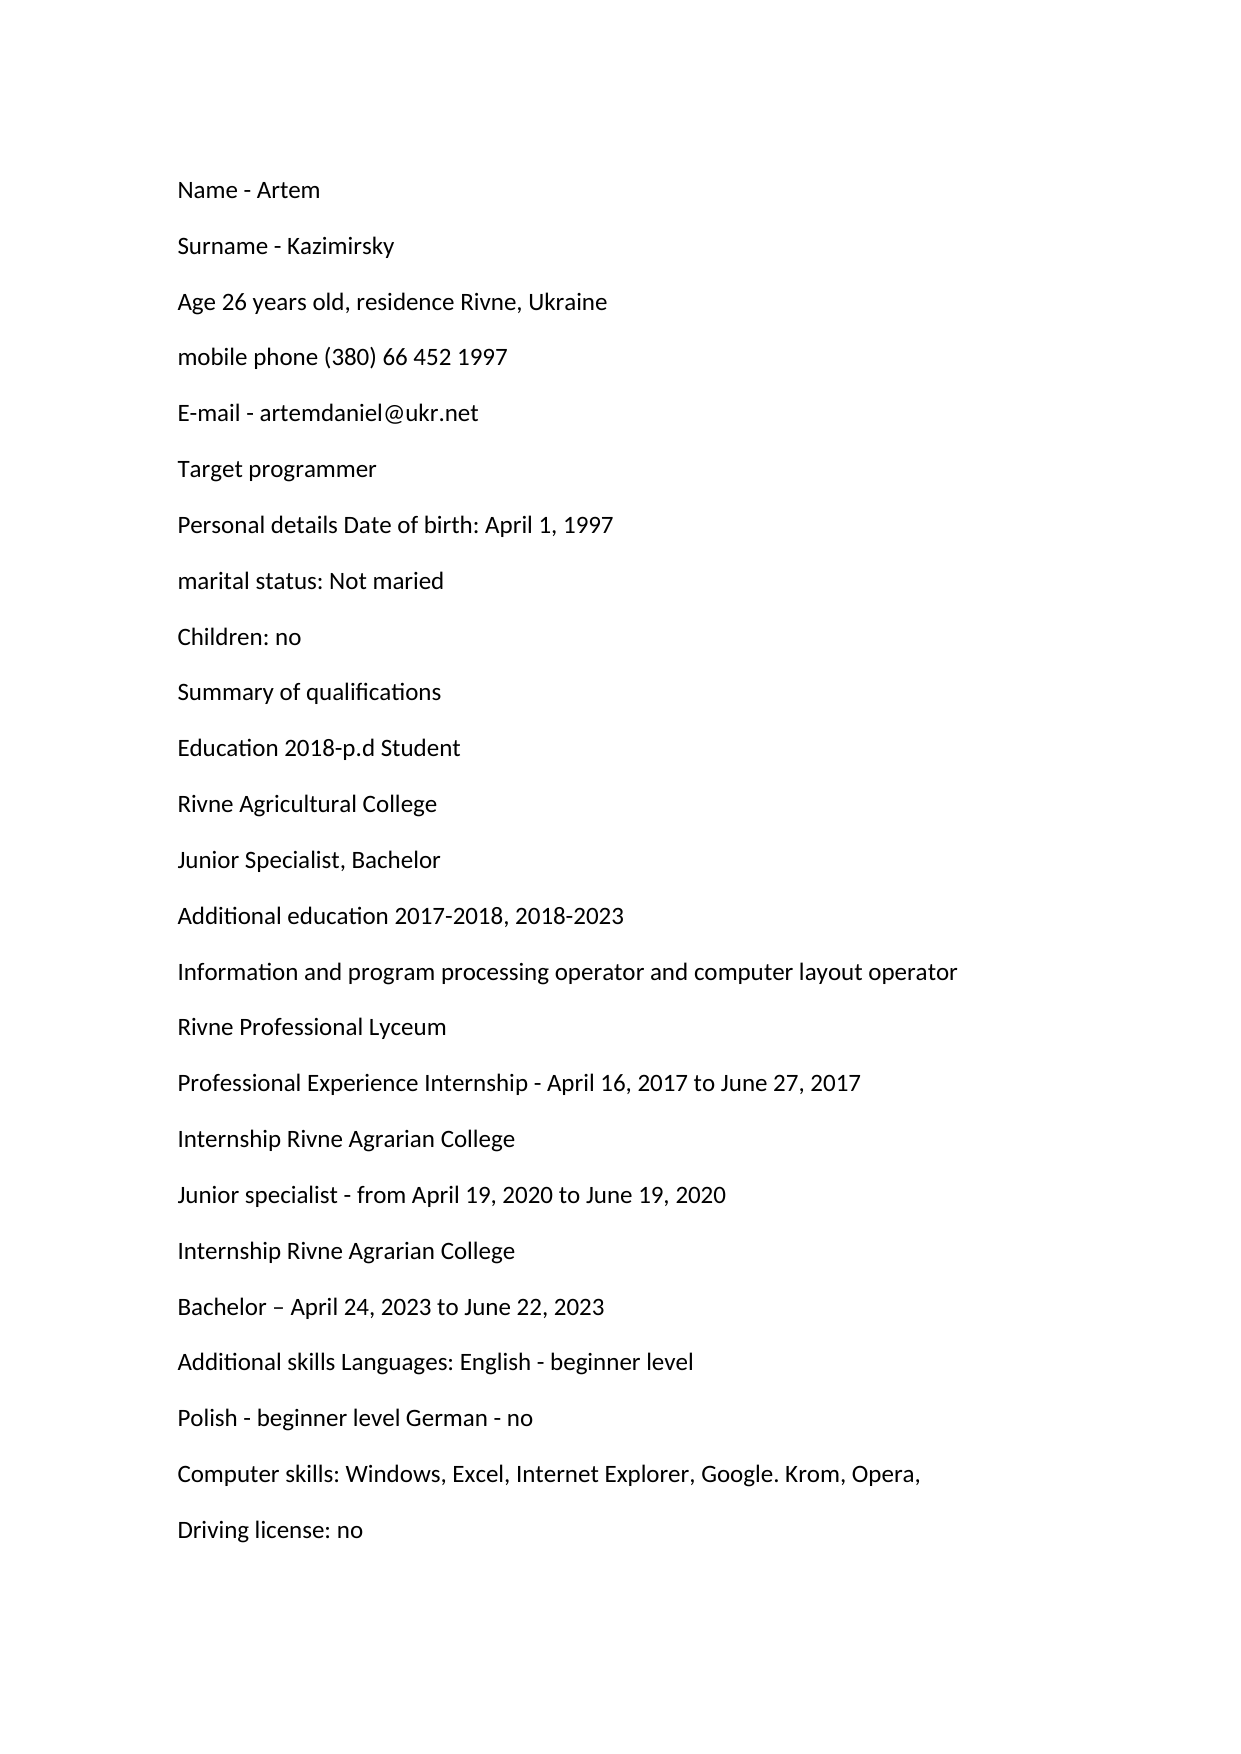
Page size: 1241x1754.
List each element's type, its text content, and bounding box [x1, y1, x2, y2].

text marital status: Not maried [177, 565, 1152, 595]
text Children: no [177, 621, 1152, 651]
text Internship Rivne Agrarian College [177, 1235, 1152, 1265]
text Rivne Agricultural College [177, 788, 1152, 819]
text Information and program processing operator and computer layout operator [177, 956, 1152, 986]
text Additional education 2017-2018, 2018-2023 [177, 900, 1152, 930]
text Summary of qualifications [177, 676, 1152, 707]
text Personal details Date of birth: April 1, 1997 [177, 509, 1152, 539]
text Name - Artem [177, 174, 1152, 204]
text Driving license: no [177, 1514, 1152, 1544]
text Rivne Professional Lyceum [177, 1011, 1152, 1042]
text Computer skills: Windows, Excel, Internet Explorer, Google. Krom, Opera, [177, 1458, 1152, 1489]
text E-mail - artemdaniel@ukr.net [177, 397, 1152, 428]
text Target programmer [177, 453, 1152, 484]
text Surname - Kazimirsky [177, 230, 1152, 260]
text mobile phone (380) 66 452 1997 [177, 341, 1152, 372]
text Education 2018-p.d Student [177, 732, 1152, 763]
text Internship Rivne Agrarian College [177, 1123, 1152, 1154]
text Junior specialist - from April 19, 2020 to June 19, 2020 [177, 1179, 1152, 1209]
text Junior Specialist, Bachelor [177, 844, 1152, 874]
text Additional skills Languages: English - beginner level [177, 1346, 1152, 1377]
text Professional Experience Internship - April 16, 2017 to June 27, 2017 [177, 1067, 1152, 1098]
text Bachelor – April 24, 2023 to June 22, 2023 [177, 1291, 1152, 1321]
text Polish - beginner level German - no [177, 1402, 1152, 1433]
text Age 26 years old, residence Rivne, Ukraine [177, 286, 1152, 316]
